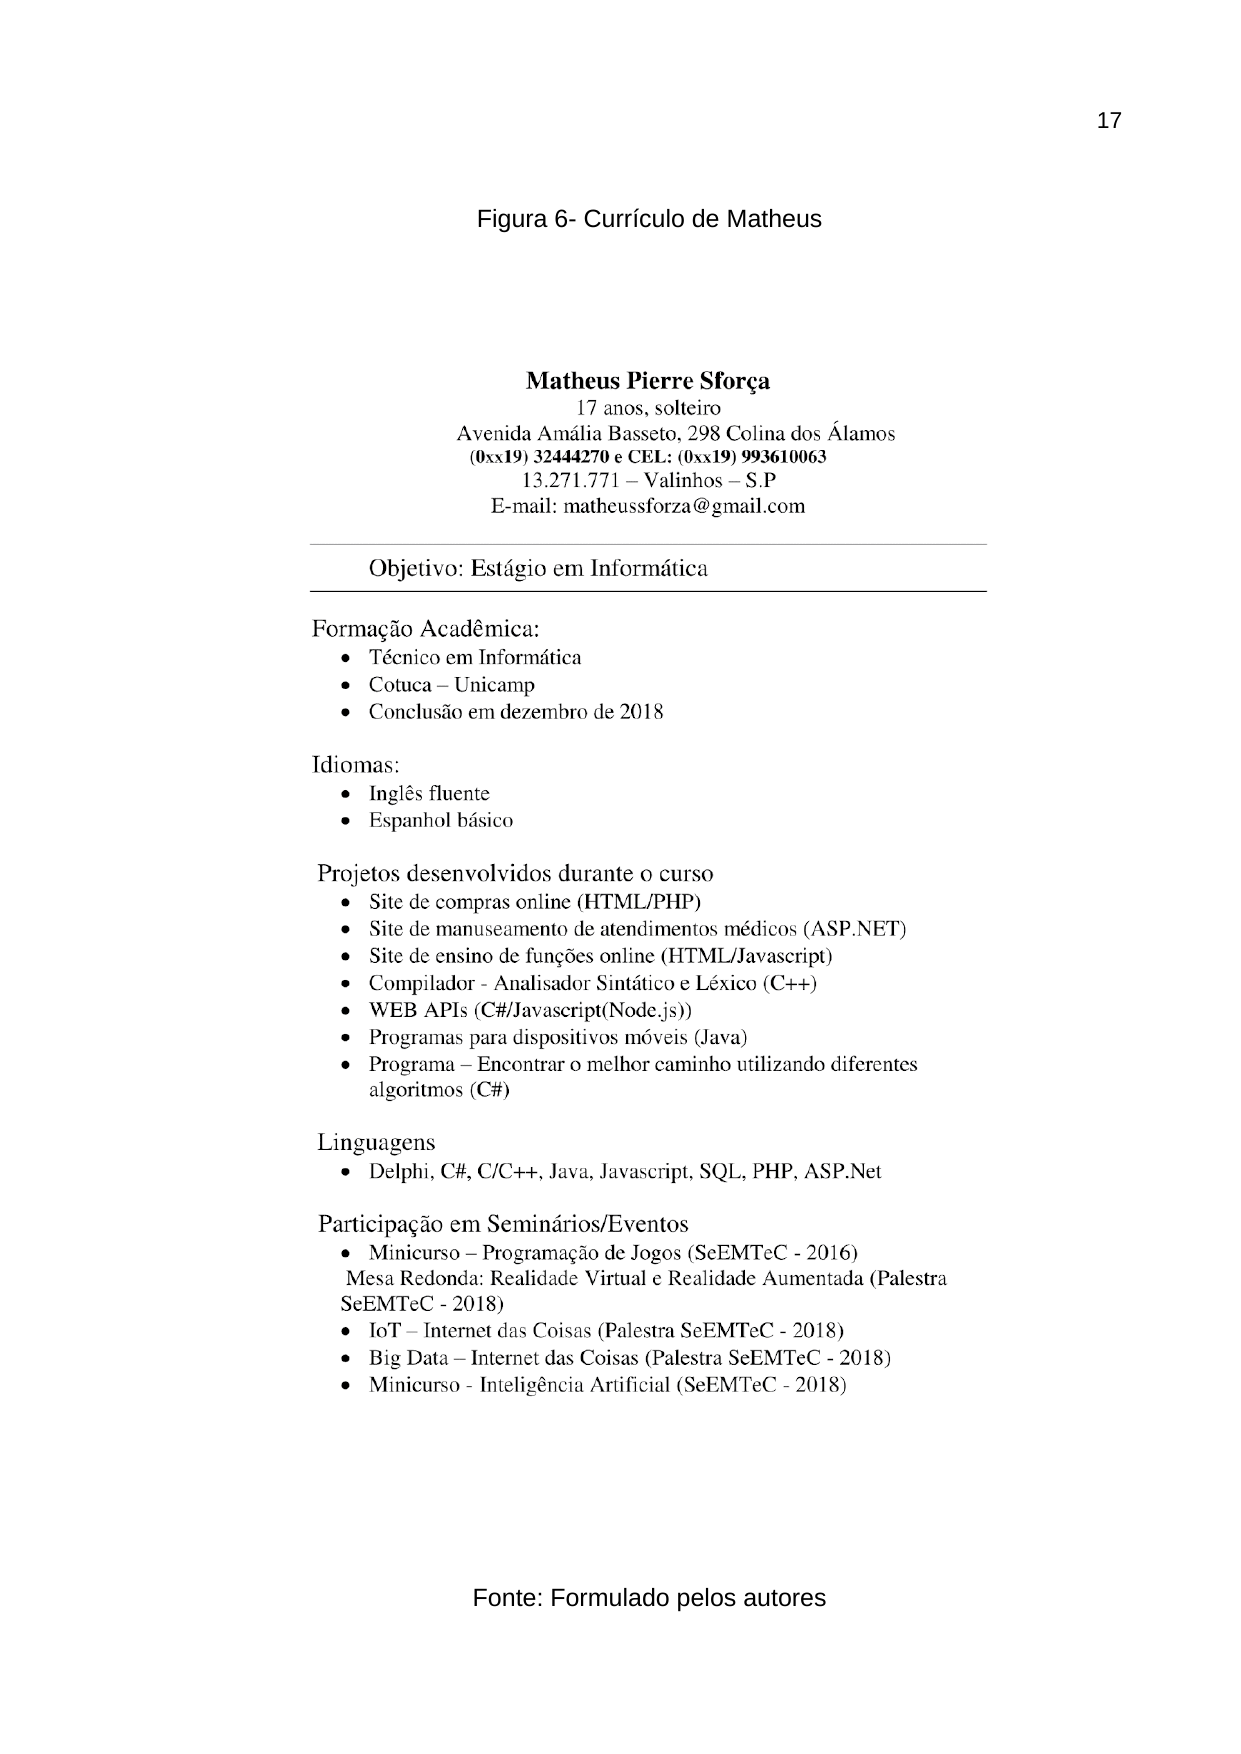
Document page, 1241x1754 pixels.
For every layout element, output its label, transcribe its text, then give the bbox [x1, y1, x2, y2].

picture [177, 253, 1119, 1584]
text Fonte: Formulado pelos autores [177, 1583, 1122, 1612]
text Figura 6- Currículo de Matheus [177, 203, 1122, 232]
